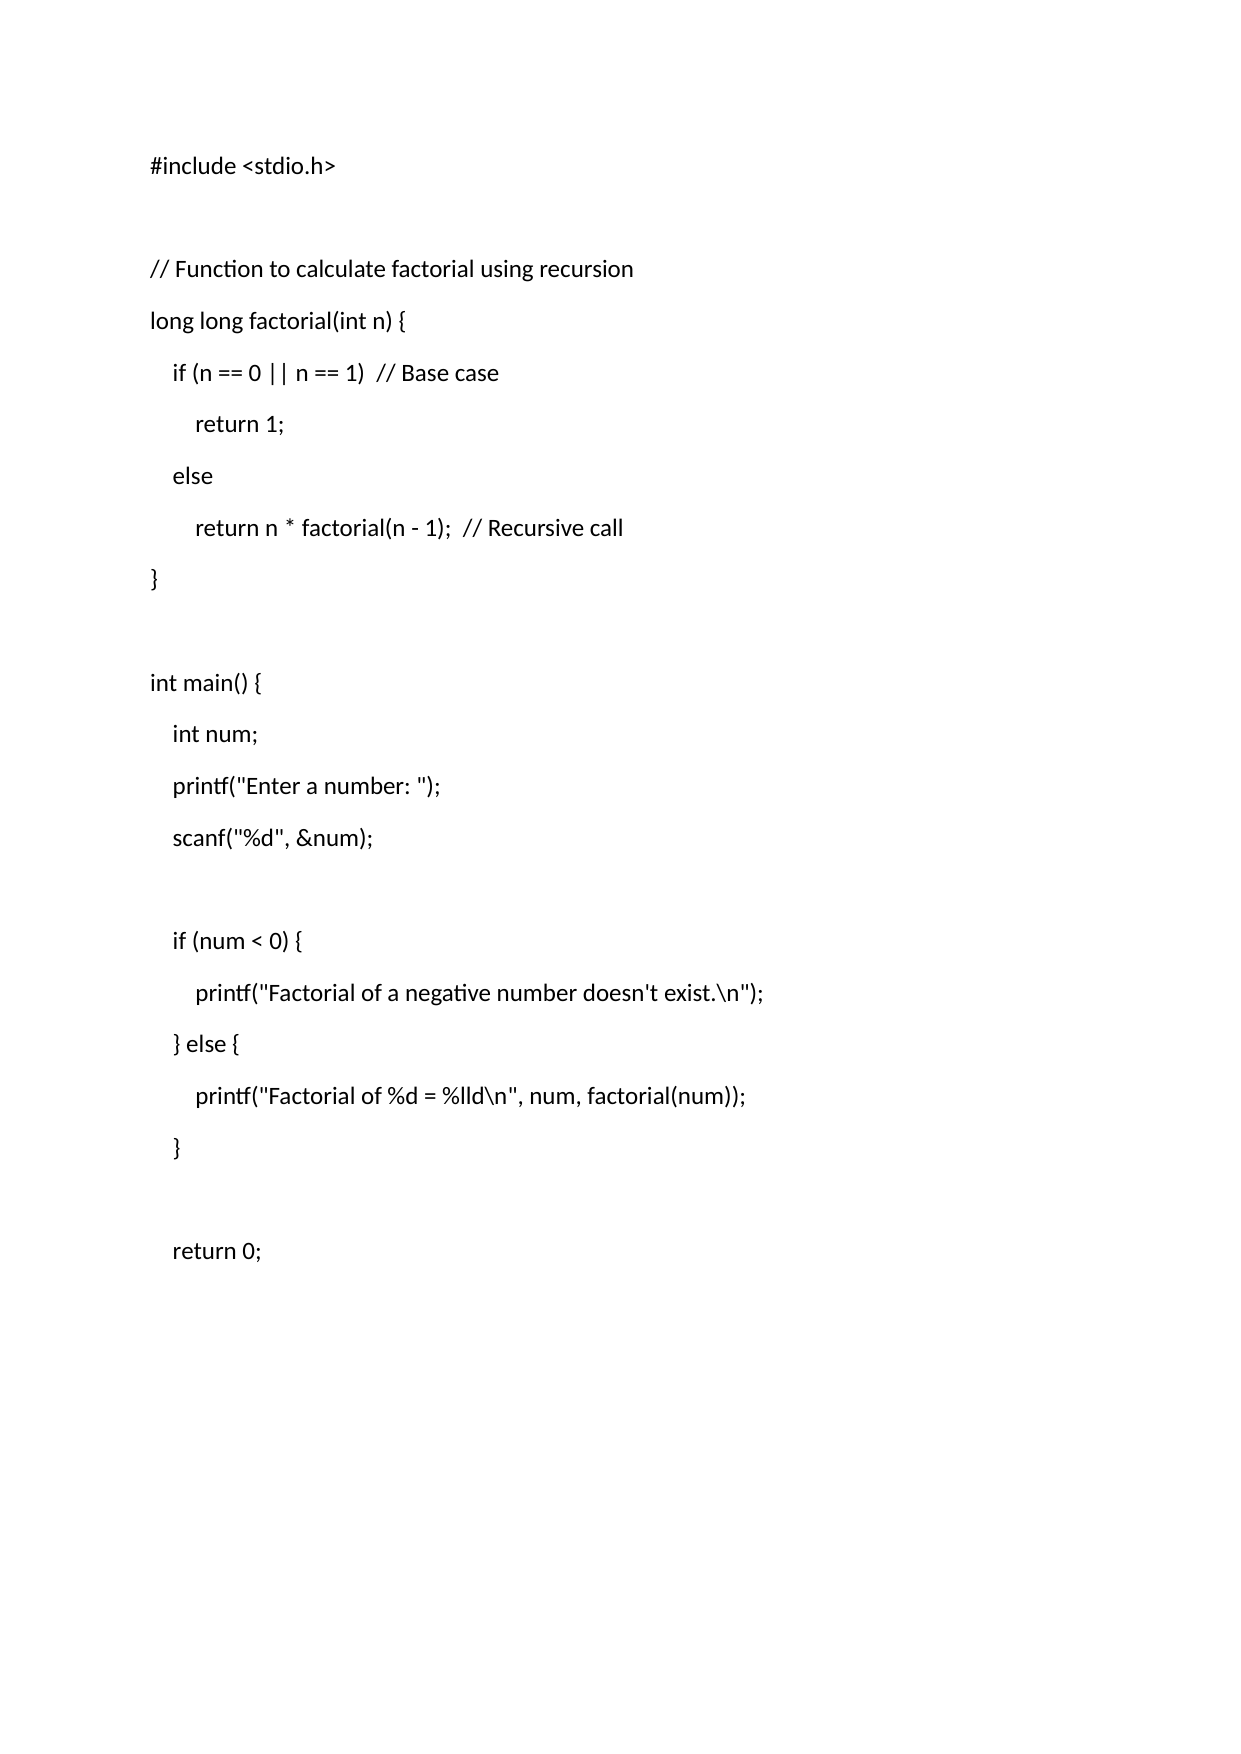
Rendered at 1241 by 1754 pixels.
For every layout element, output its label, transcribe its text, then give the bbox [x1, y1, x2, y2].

text if (n == 0 || n == 1) // Base case [150, 357, 1090, 387]
text printf("Factorial of a negative number doesn't exist.\n"); [150, 977, 1090, 1007]
text } else { [150, 1028, 1090, 1059]
text return 1; [150, 408, 1090, 439]
text #include <stdio.h> [150, 150, 1090, 181]
text // Function to calculate factorial using recursion [150, 253, 1090, 284]
text printf("Factorial of %d = %lld\n", num, factorial(num)); [150, 1080, 1090, 1111]
text int num; [150, 718, 1090, 749]
text if (num < 0) { [150, 925, 1090, 956]
text } [150, 1132, 1090, 1162]
text int main() { [150, 667, 1090, 697]
text return 0; [150, 1235, 1090, 1266]
text else [150, 460, 1090, 491]
text } [150, 563, 1090, 594]
text scanf("%d", &num); [150, 822, 1090, 852]
text printf("Enter a number: "); [150, 770, 1090, 801]
text return n * factorial(n - 1); // Recursive call [150, 512, 1090, 542]
text long long factorial(int n) { [150, 305, 1090, 336]
